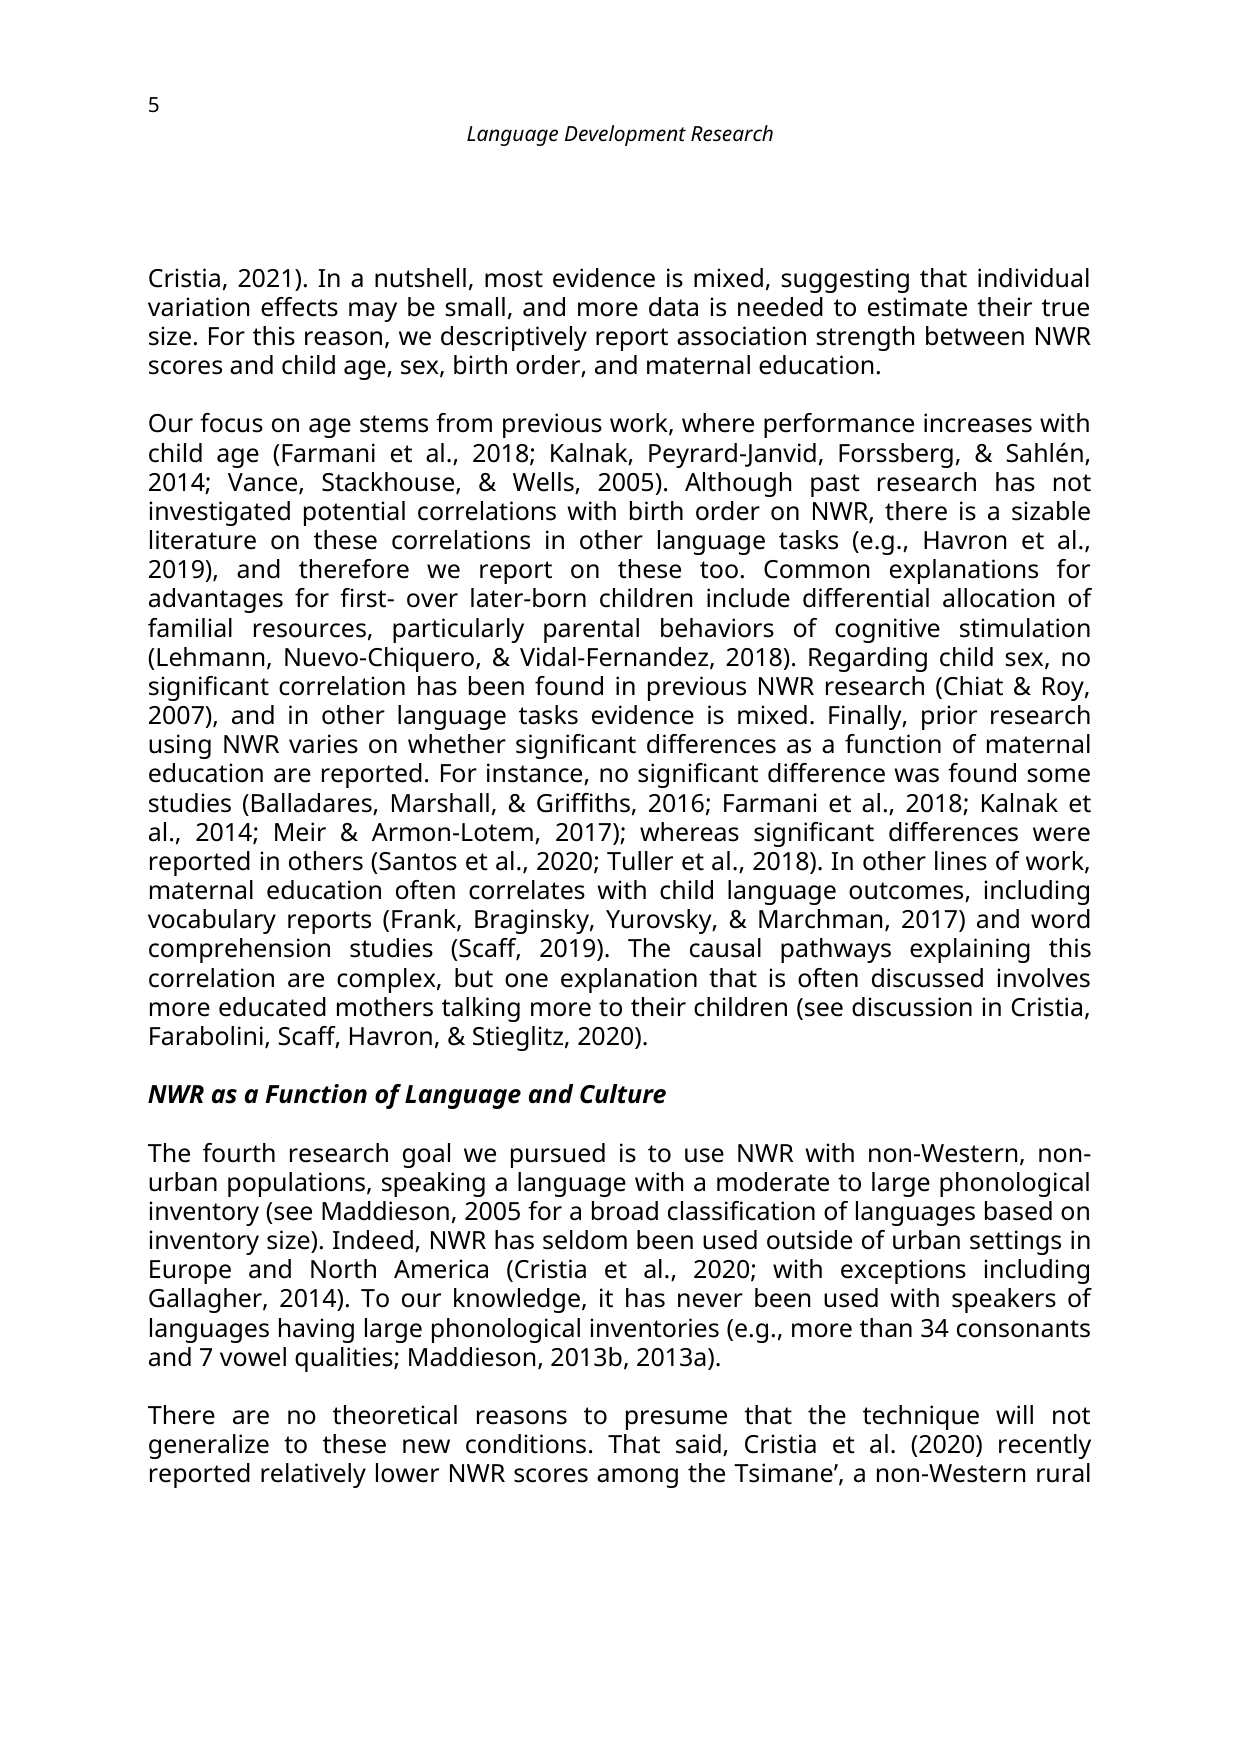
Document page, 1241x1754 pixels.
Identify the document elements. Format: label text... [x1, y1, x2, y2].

text The fourth research goal we pursued is to use NWR with non-Western, non-urban populations, speaking a language with a moderate to large phonological inventory (see Maddieson, 2005 for a broad classification of languages based on inventory size). Indeed, NWR has seldom been used outside of urban settings in Europe and North America (Cristia et al., 2020; with exceptions including Gallagher, 2014). To our knowledge, it has never been used with speakers of languages having large phonological inventories (e.g., more than 34 consonants and 7 vowel qualities; Maddieson, 2013b, 2013a). [148, 1139, 1092, 1372]
text NWR as a Function of Language and Culture [148, 1080, 1092, 1109]
text Our focus on age stems from previous work, where performance increases with child age (Farmani et al., 2018; Kalnak, Peyrard-Janvid, Forssberg, & Sahlén, 2014; Vance, Stackhouse, & Wells, 2005). Although past research has not investigated potential correlations with birth order on NWR, there is a sizable literature on these correlations in other language tasks (e.g., Havron et al., 2019), and therefore we report on these too. Common explanations for advantages for first- over later-born children include differential allocation of familial resources, particularly parental behaviors of cognitive stimulation (Lehmann, Nuevo-Chiquero, & Vidal-Fernandez, 2018). Regarding child sex, no significant correlation has been found in previous NWR research (Chiat & Roy, 2007), and in other language tasks evidence is mixed. Finally, prior research using NWR varies on whether significant differences as a function of maternal education are reported. For instance, no significant difference was found some studies (Balladares, Marshall, & Griffiths, 2016; Farmani et al., 2018; Kalnak et al., 2014; Meir & Armon-Lotem, 2017); whereas significant differences were reported in others (Santos et al., 2020; Tuller et al., 2018). In other lines of work, maternal education often correlates with child language outcomes, including vocabulary reports (Frank, Braginsky, Yurovsky, & Marchman, 2017) and word comprehension studies (Scaff, 2019). The causal pathways explaining this correlation are complex, but one explanation that is often discussed involves more educated mothers talking more to their children (see discussion in Cristia, Farabolini, Scaff, Havron, & Stieglitz, 2020). [148, 409, 1092, 1051]
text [148, 1401, 1092, 1489]
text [148, 264, 1092, 380]
